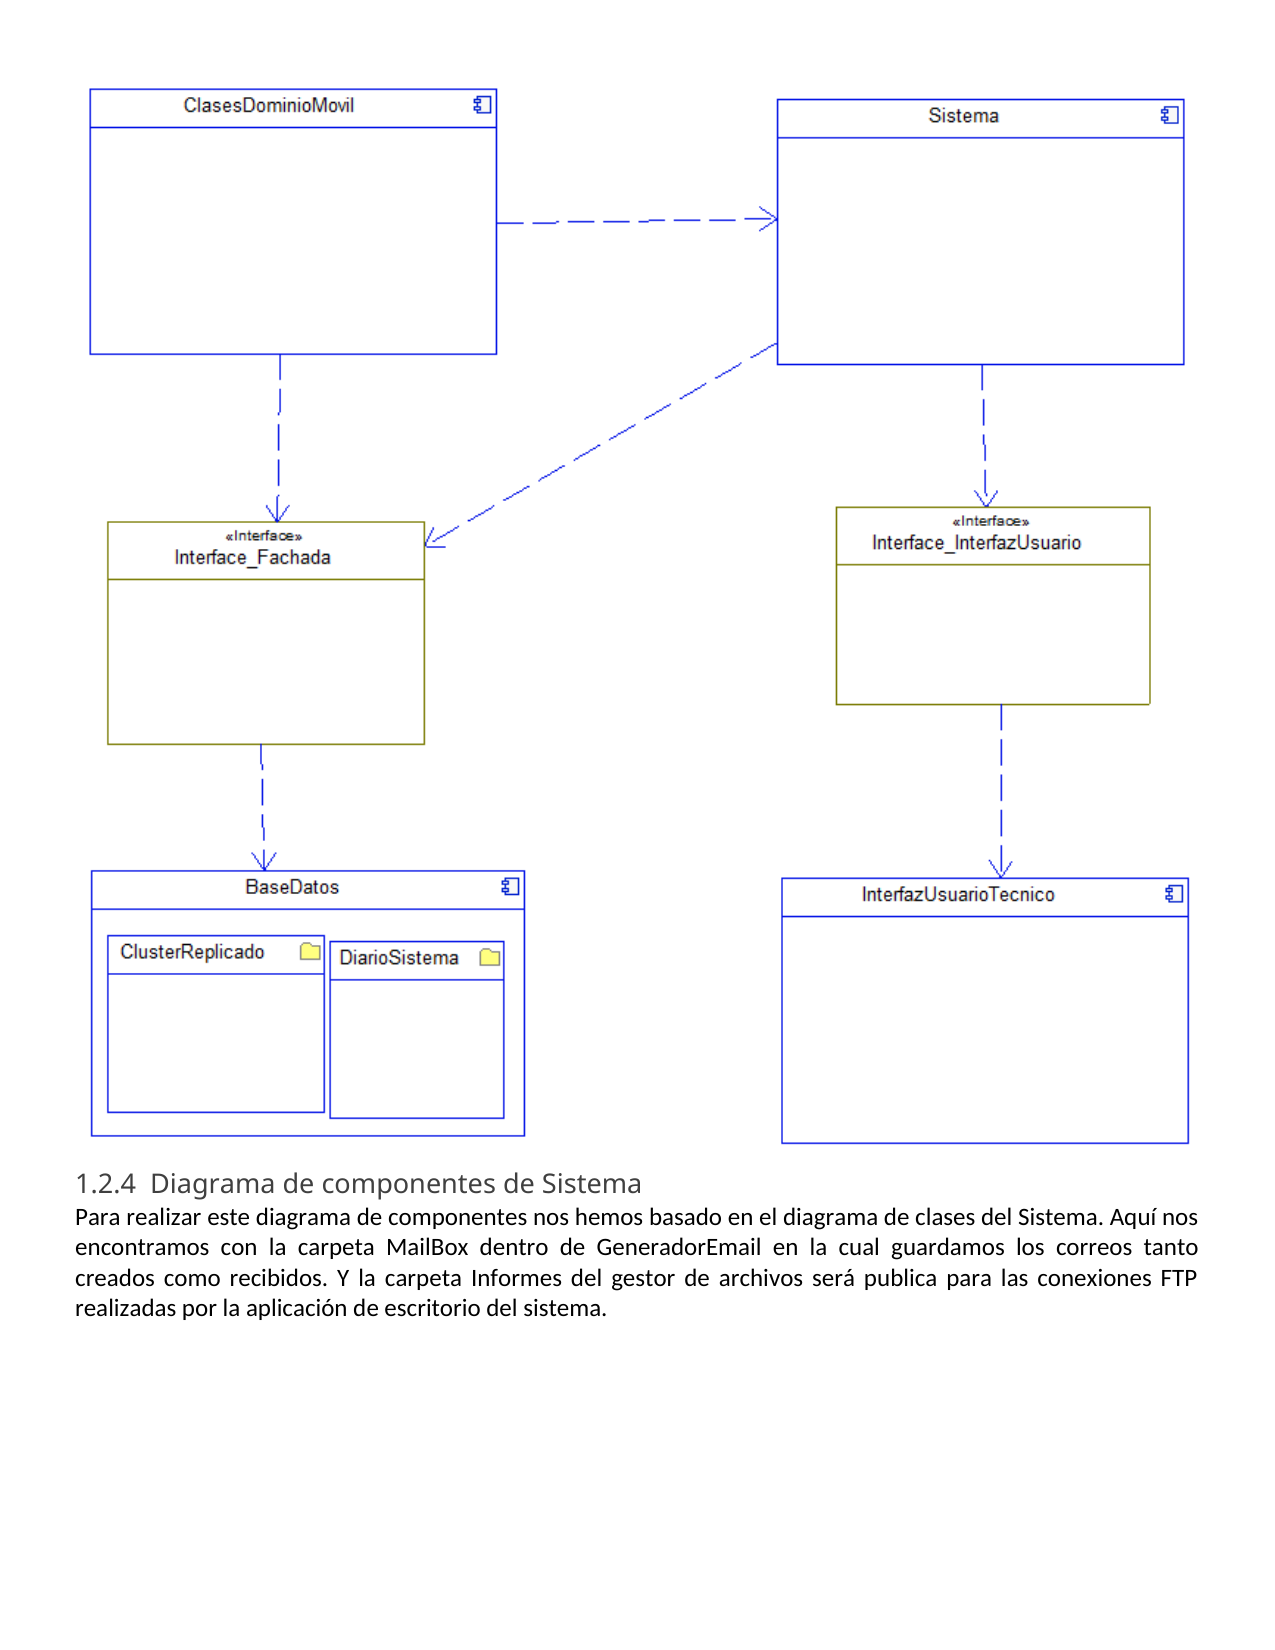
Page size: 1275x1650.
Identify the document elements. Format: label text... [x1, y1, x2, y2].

text Para realizar este diagrama de componentes nos hemos basado en el diagrama de clases del Sistema. Aquí nos encontramos con la carpeta MailBox dentro de GeneradorEmail en la cual guardamos los correos tanto creados como recibidos. Y la carpeta Informes del gestor de archivos será publica para las conexiones FTP realizadas por la aplicación de escritorio del sistema. [75, 1201, 1200, 1323]
subtitle Diagrama de componentes de Sistema [75, 1164, 1200, 1201]
picture [75, 75, 1200, 1156]
